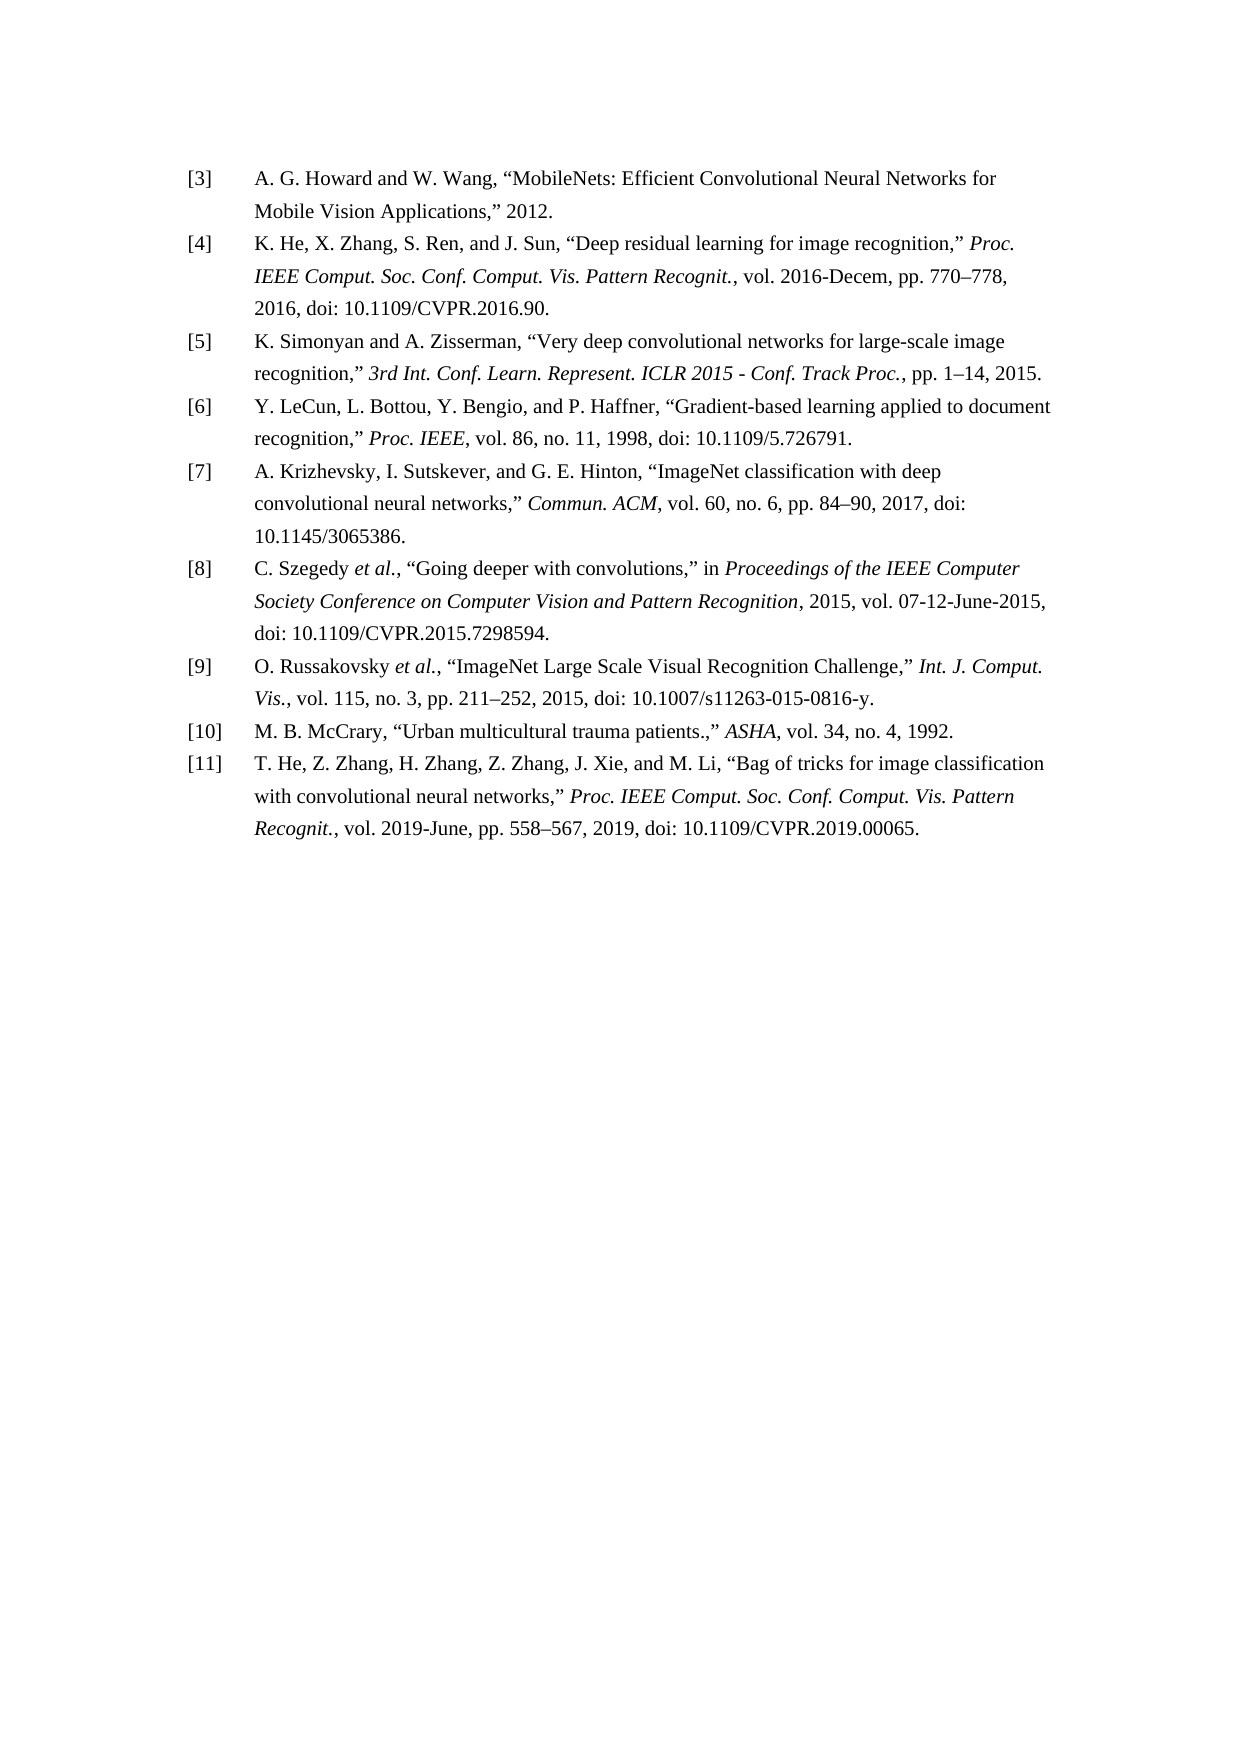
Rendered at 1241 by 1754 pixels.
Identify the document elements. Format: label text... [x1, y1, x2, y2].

text [10] M. B. McCrary, “Urban multicultural trauma patients.,” ASHA, vol. 34, no. 4, 1992. [187, 714, 1053, 747]
text [11] T. He, Z. Zhang, H. Zhang, Z. Zhang, J. Xie, and M. Li, “Bag of tricks for image classification with convolutional neural networks,” Proc. IEEE Comput. Soc. Conf. Comput. Vis. Pattern Recognit., vol. 2019-June, pp. 558–567, 2019, doi: 10.1109/CVPR.2019.00065. [187, 747, 1053, 844]
text [8] C. Szegedy et al., “Going deeper with convolutions,” in Proceedings of the IEEE Computer Society Conference on Computer Vision and Pattern Recognition, 2015, vol. 07-12-June-2015, doi: 10.1109/CVPR.2015.7298594. [187, 552, 1053, 649]
text [3] A. G. Howard and W. Wang, “MobileNets: Efficient Convolutional Neural Networks for Mobile Vision Applications,” 2012. [187, 162, 1053, 227]
text [9] O. Russakovsky et al., “ImageNet Large Scale Visual Recognition Challenge,” Int. J. Comput. Vis., vol. 115, no. 3, pp. 211–252, 2015, doi: 10.1007/s11263-015-0816-y. [187, 649, 1053, 714]
text [7] A. Krizhevsky, I. Sutskever, and G. E. Hinton, “ImageNet classification with deep convolutional neural networks,” Commun. ACM, vol. 60, no. 6, pp. 84–90, 2017, doi: 10.1145/3065386. [187, 454, 1053, 552]
text [6] Y. LeCun, L. Bottou, Y. Bengio, and P. Haffner, “Gradient-based learning applied to document recognition,” Proc. IEEE, vol. 86, no. 11, 1998, doi: 10.1109/5.726791. [187, 389, 1053, 454]
text [4] K. He, X. Zhang, S. Ren, and J. Sun, “Deep residual learning for image recognition,” Proc. IEEE Comput. Soc. Conf. Comput. Vis. Pattern Recognit., vol. 2016-Decem, pp. 770–778, 2016, doi: 10.1109/CVPR.2016.90. [187, 227, 1053, 324]
text [5] K. Simonyan and A. Zisserman, “Very deep convolutional networks for large-scale image recognition,” 3rd Int. Conf. Learn. Represent. ICLR 2015 - Conf. Track Proc., pp. 1–14, 2015. [187, 324, 1053, 389]
